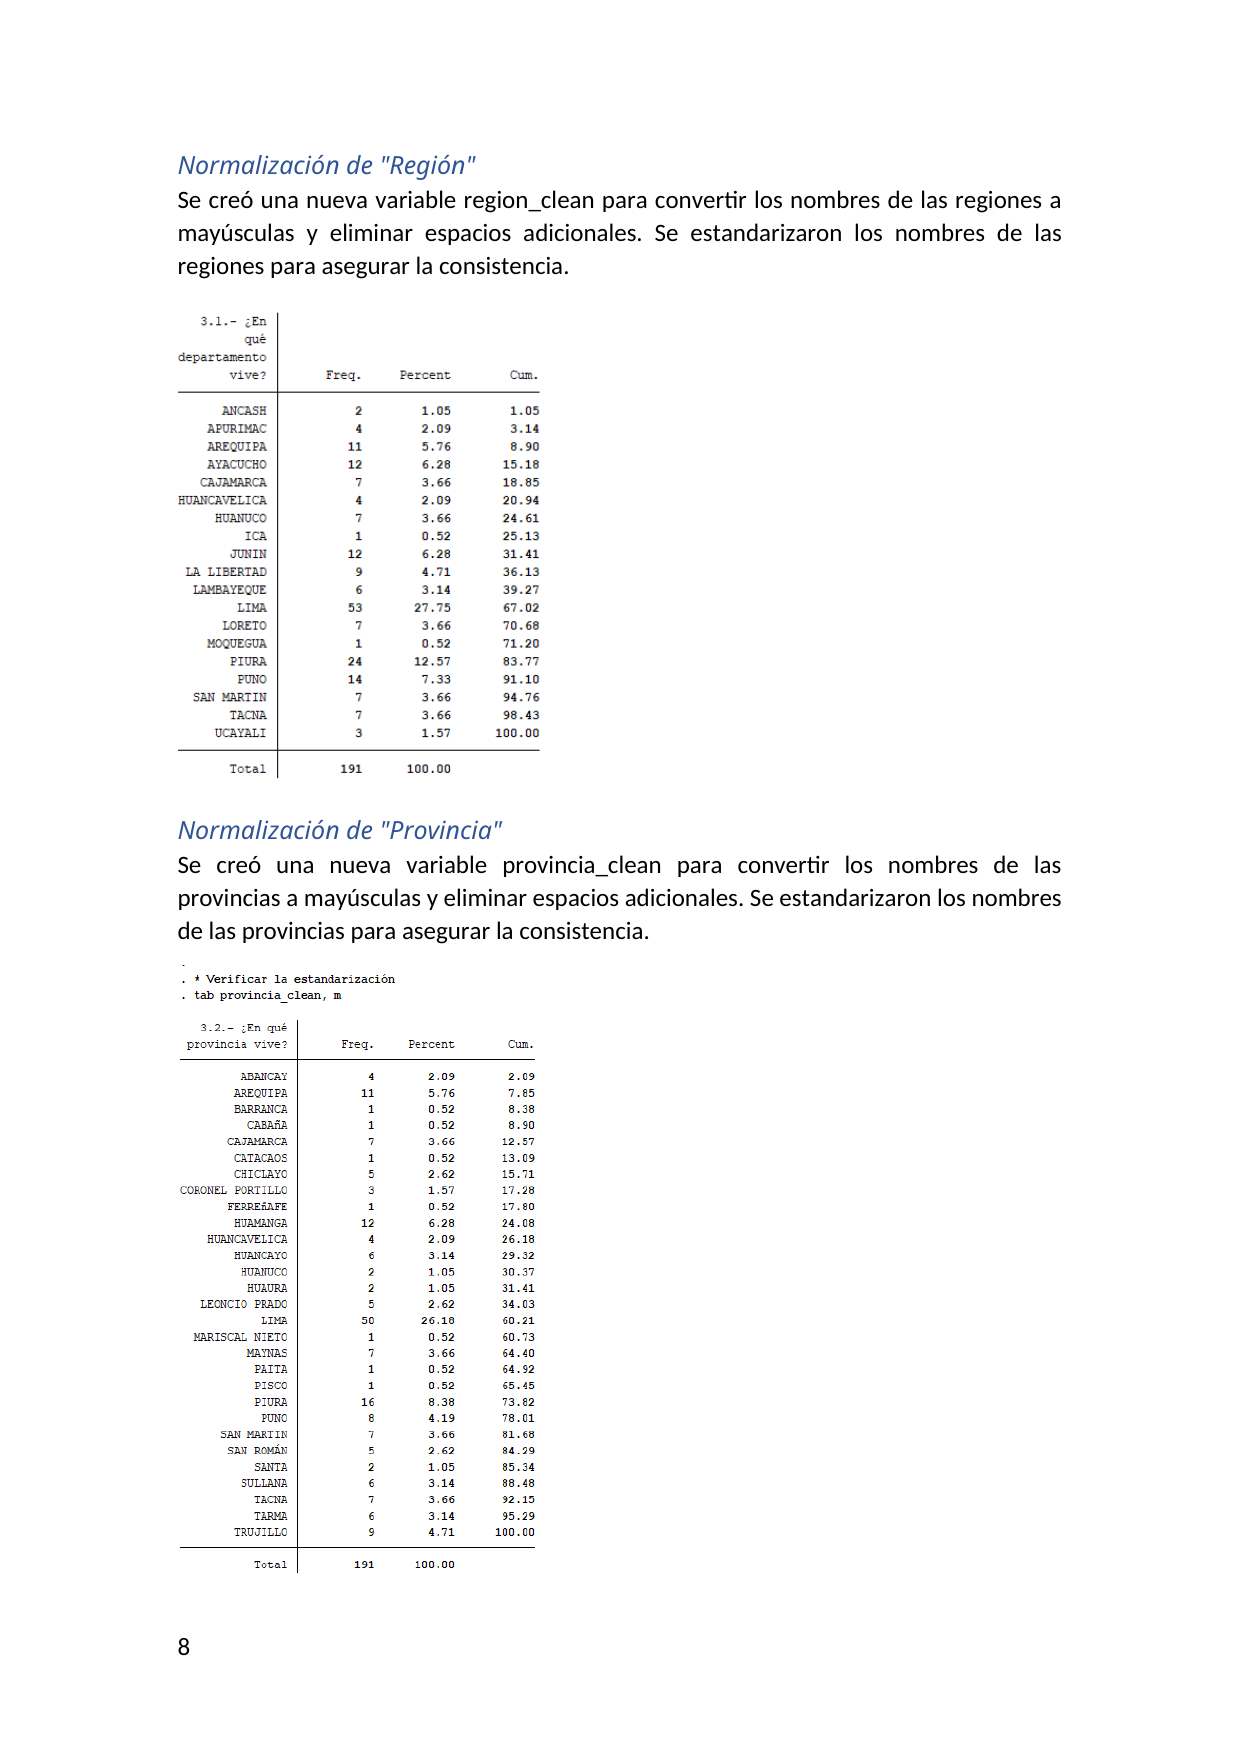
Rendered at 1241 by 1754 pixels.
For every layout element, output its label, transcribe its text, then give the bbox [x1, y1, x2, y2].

subtitle Normalización de "Región" [177, 148, 1063, 182]
picture [177, 965, 548, 1587]
text Se creó una nueva variable provincia_clean para convertir los nombres de las provincias a mayúsculas y eliminar espacios adicionales. Se estandarizaron los nombres de las provincias para asegurar la consistencia. [177, 849, 1063, 946]
text Se creó una nueva variable region_clean para convertir los nombres de las regiones a mayúsculas y eliminar espacios adicionales. Se estandarizaron los nombres de las regiones para asegurar la consistencia. [177, 184, 1063, 281]
picture [177, 300, 567, 794]
subtitle Normalización de "Provincia" [177, 813, 1063, 847]
